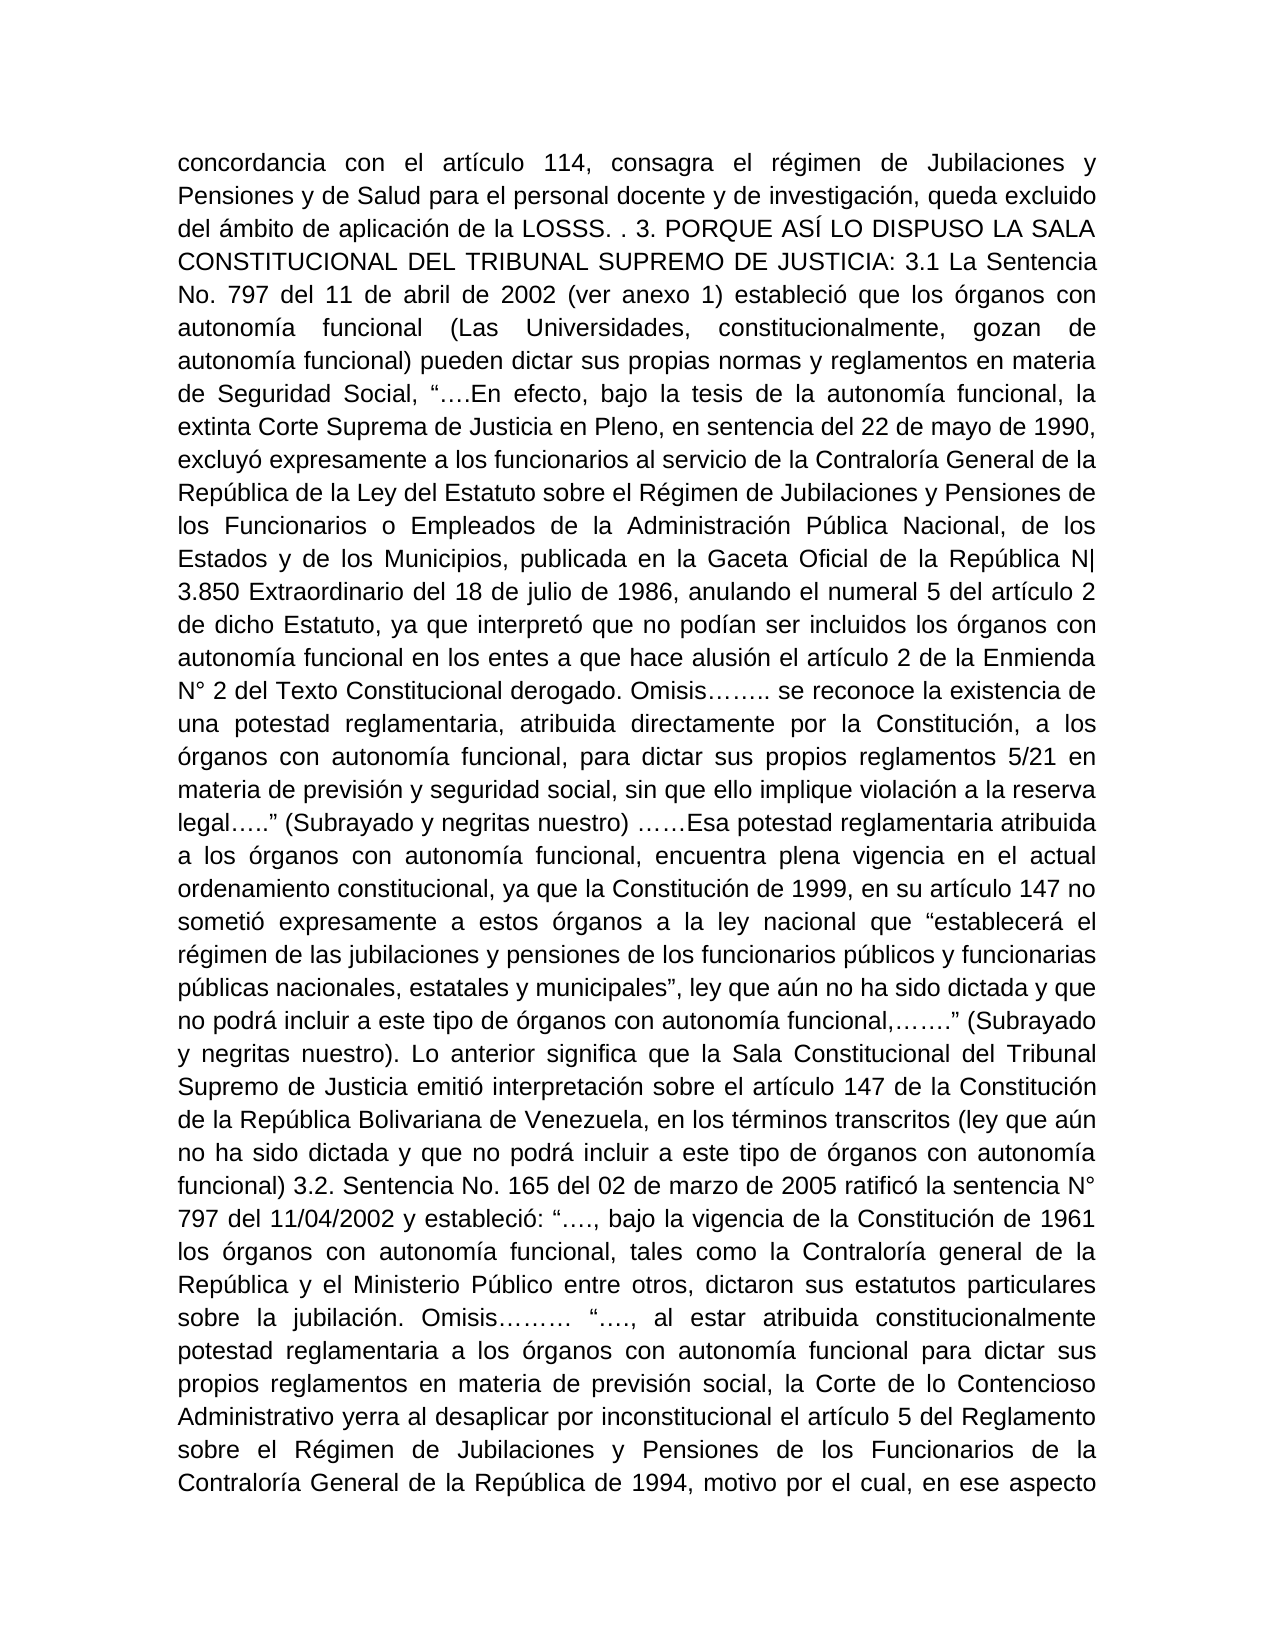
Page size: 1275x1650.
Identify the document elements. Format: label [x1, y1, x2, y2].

text [177, 148, 1098, 1497]
